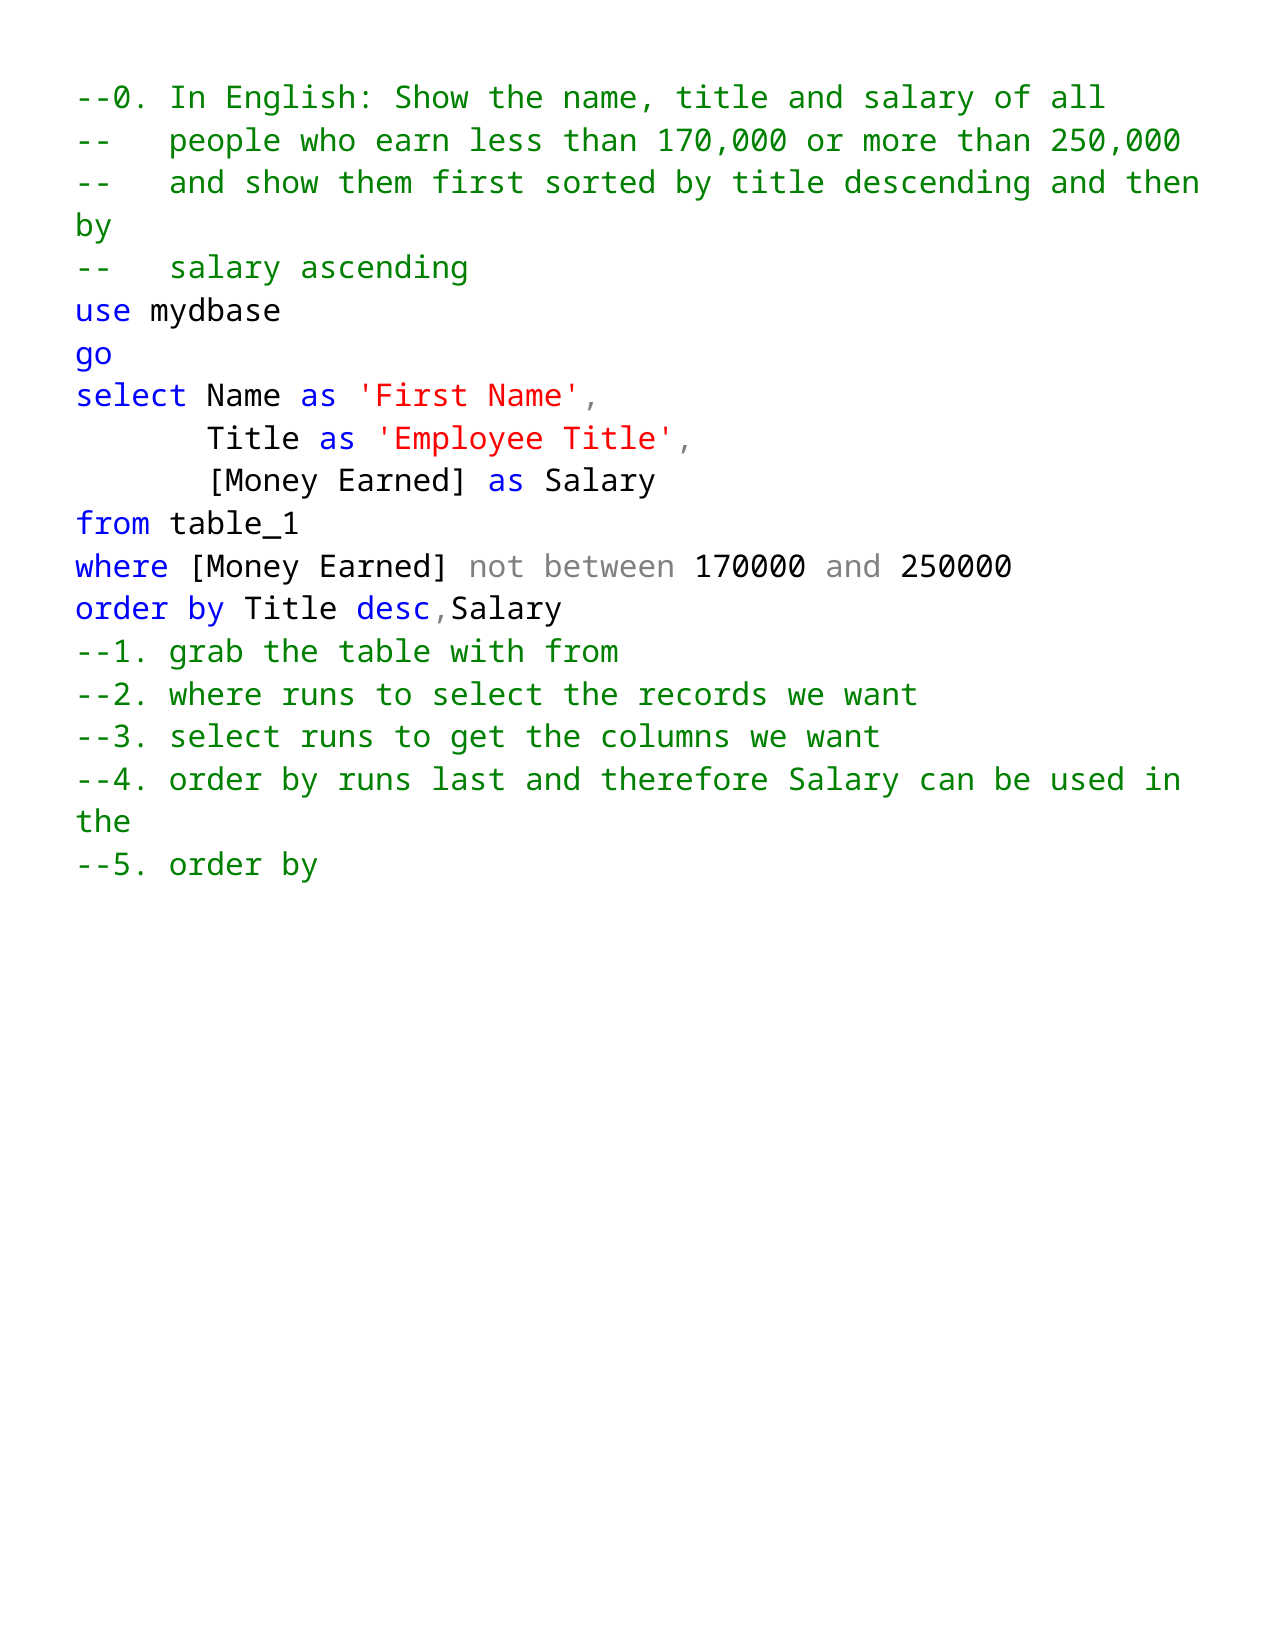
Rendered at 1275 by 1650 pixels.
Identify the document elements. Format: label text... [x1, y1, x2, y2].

text where [Money Earned] not between 170000 and 250000 [75, 544, 1200, 586]
text [Money Earned] as Salary [75, 458, 1200, 501]
text from table_1 [75, 501, 1200, 544]
text go [75, 331, 1200, 373]
text select Name as 'First Name', [75, 373, 1200, 416]
text --2. where runs to select the records we want [75, 671, 1200, 714]
text -- people who earn less than 170,000 or more than 250,000 [75, 118, 1200, 160]
text -- salary ascending [75, 245, 1200, 288]
text order by Title desc,Salary [75, 586, 1200, 629]
text --0. In English: Show the name, title and salary of all [75, 75, 1200, 118]
text --1. grab the table with from [75, 629, 1200, 671]
text --4. order by runs last and therefore Salary can be used in the [75, 757, 1200, 842]
text use mydbase [75, 288, 1200, 331]
text --3. select runs to get the columns we want [75, 714, 1200, 757]
text -- and show them first sorted by title descending and then by [75, 160, 1200, 245]
text Title as 'Employee Title', [75, 416, 1200, 458]
text --5. order by [75, 842, 1200, 884]
